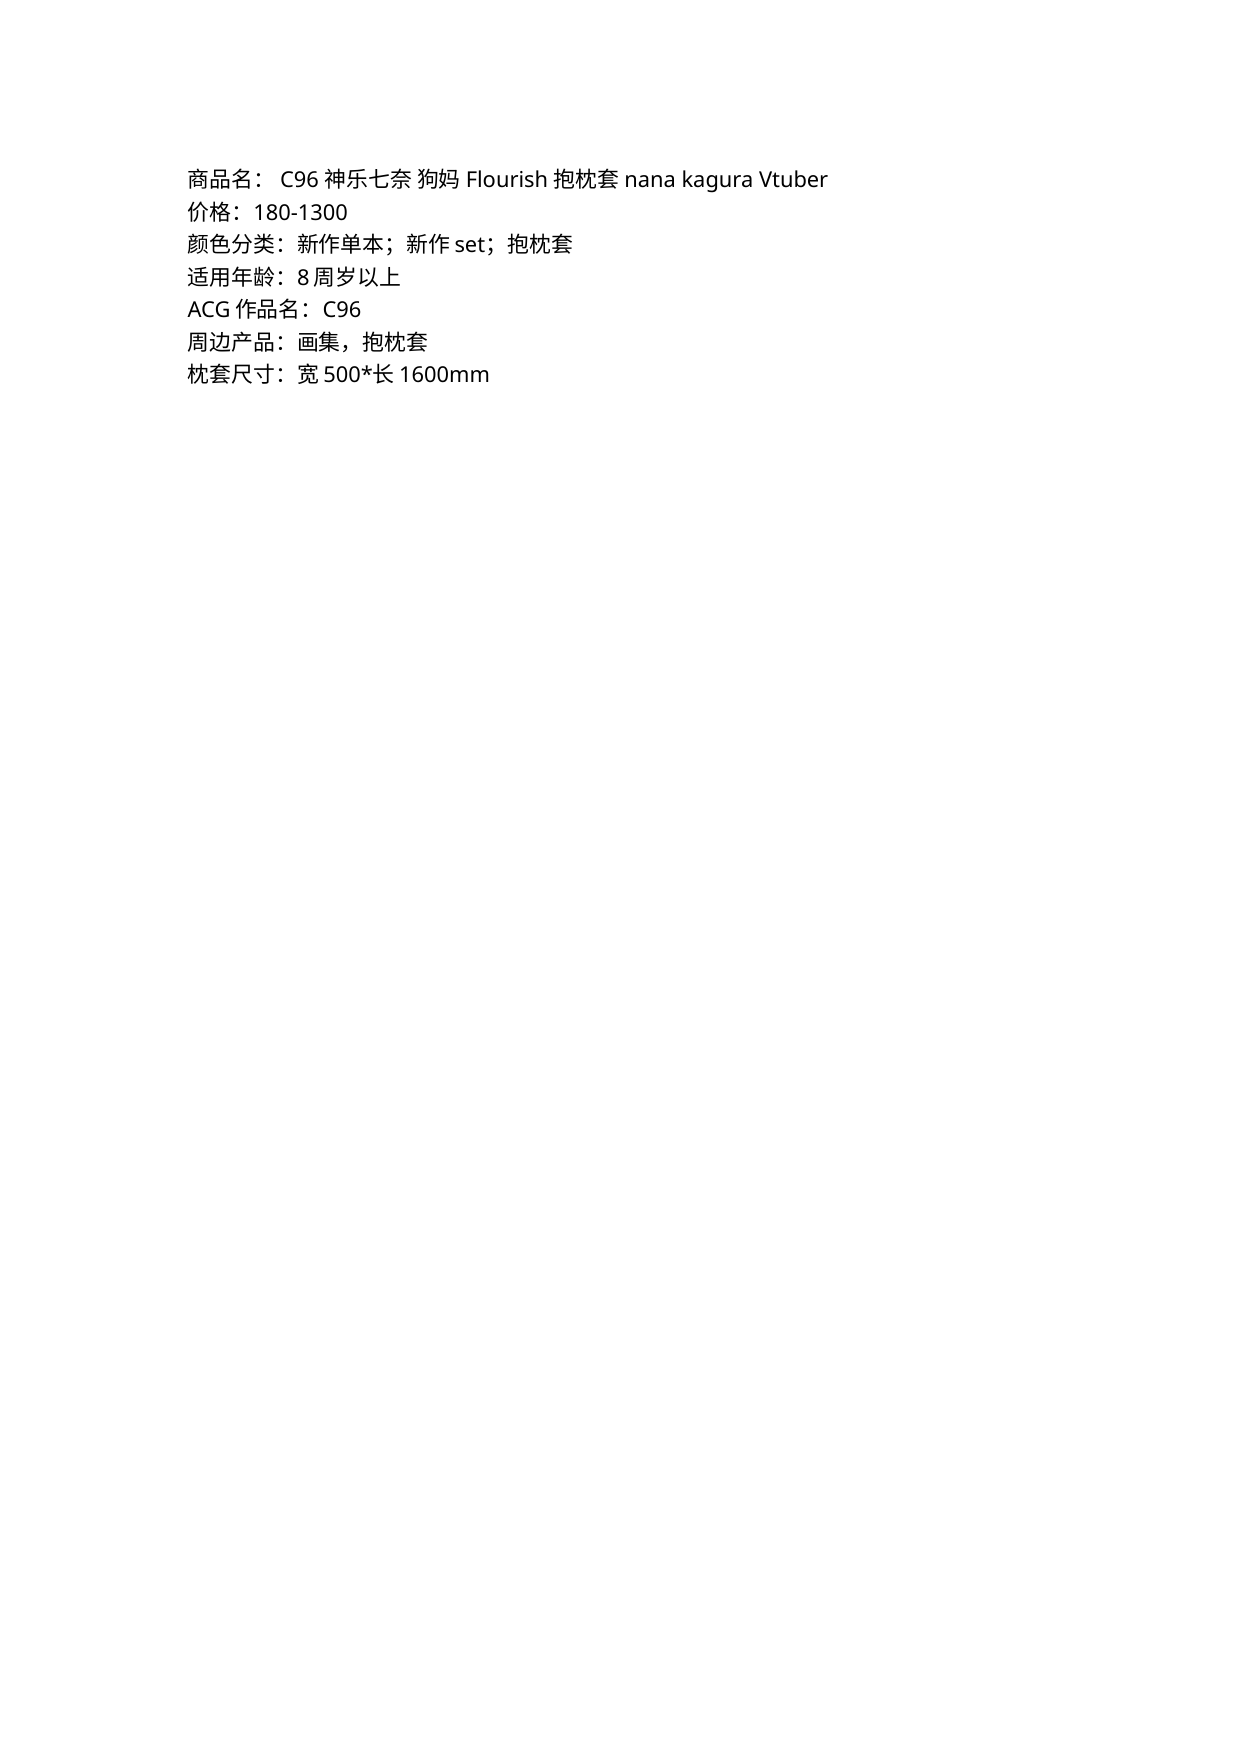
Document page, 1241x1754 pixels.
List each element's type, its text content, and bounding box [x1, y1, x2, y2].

text 适用年龄：8周岁以上 [187, 259, 1053, 292]
text 枕套尺寸：宽500*长1600mm [187, 357, 1053, 389]
text 颜色分类：新作单本；新作set；抱枕套 [187, 227, 1053, 259]
text 周边产品：画集，抱枕套 [187, 324, 1053, 357]
text 商品名： C96 神乐七奈 狗妈 Flourish 抱枕套 nana kagura Vtuber [187, 162, 1053, 194]
text 价格：180-1300 [187, 194, 1053, 227]
text ACG作品名：C96 [187, 292, 1053, 324]
